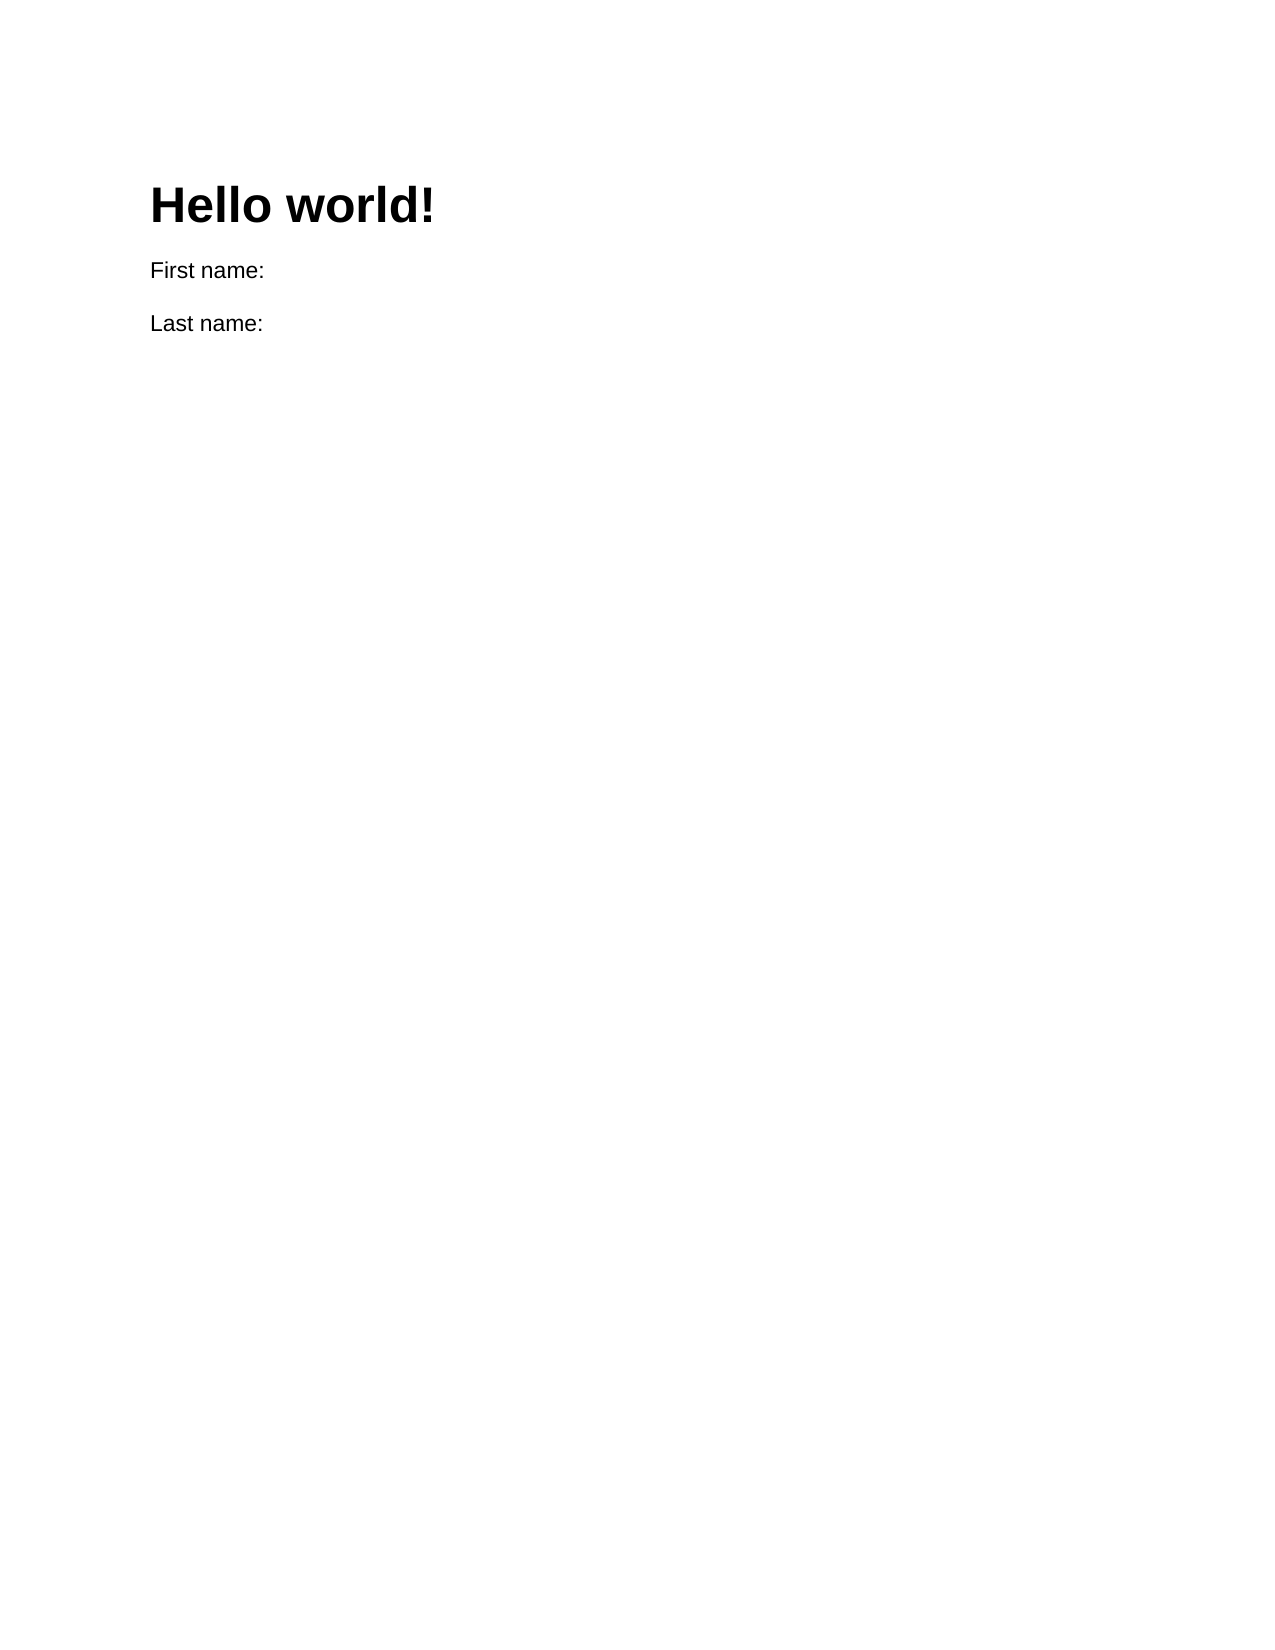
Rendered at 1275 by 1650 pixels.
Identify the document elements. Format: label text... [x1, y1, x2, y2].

subtitle Hello world! [150, 175, 1125, 232]
text First name: [150, 257, 1125, 284]
text Last name: [150, 310, 1125, 337]
